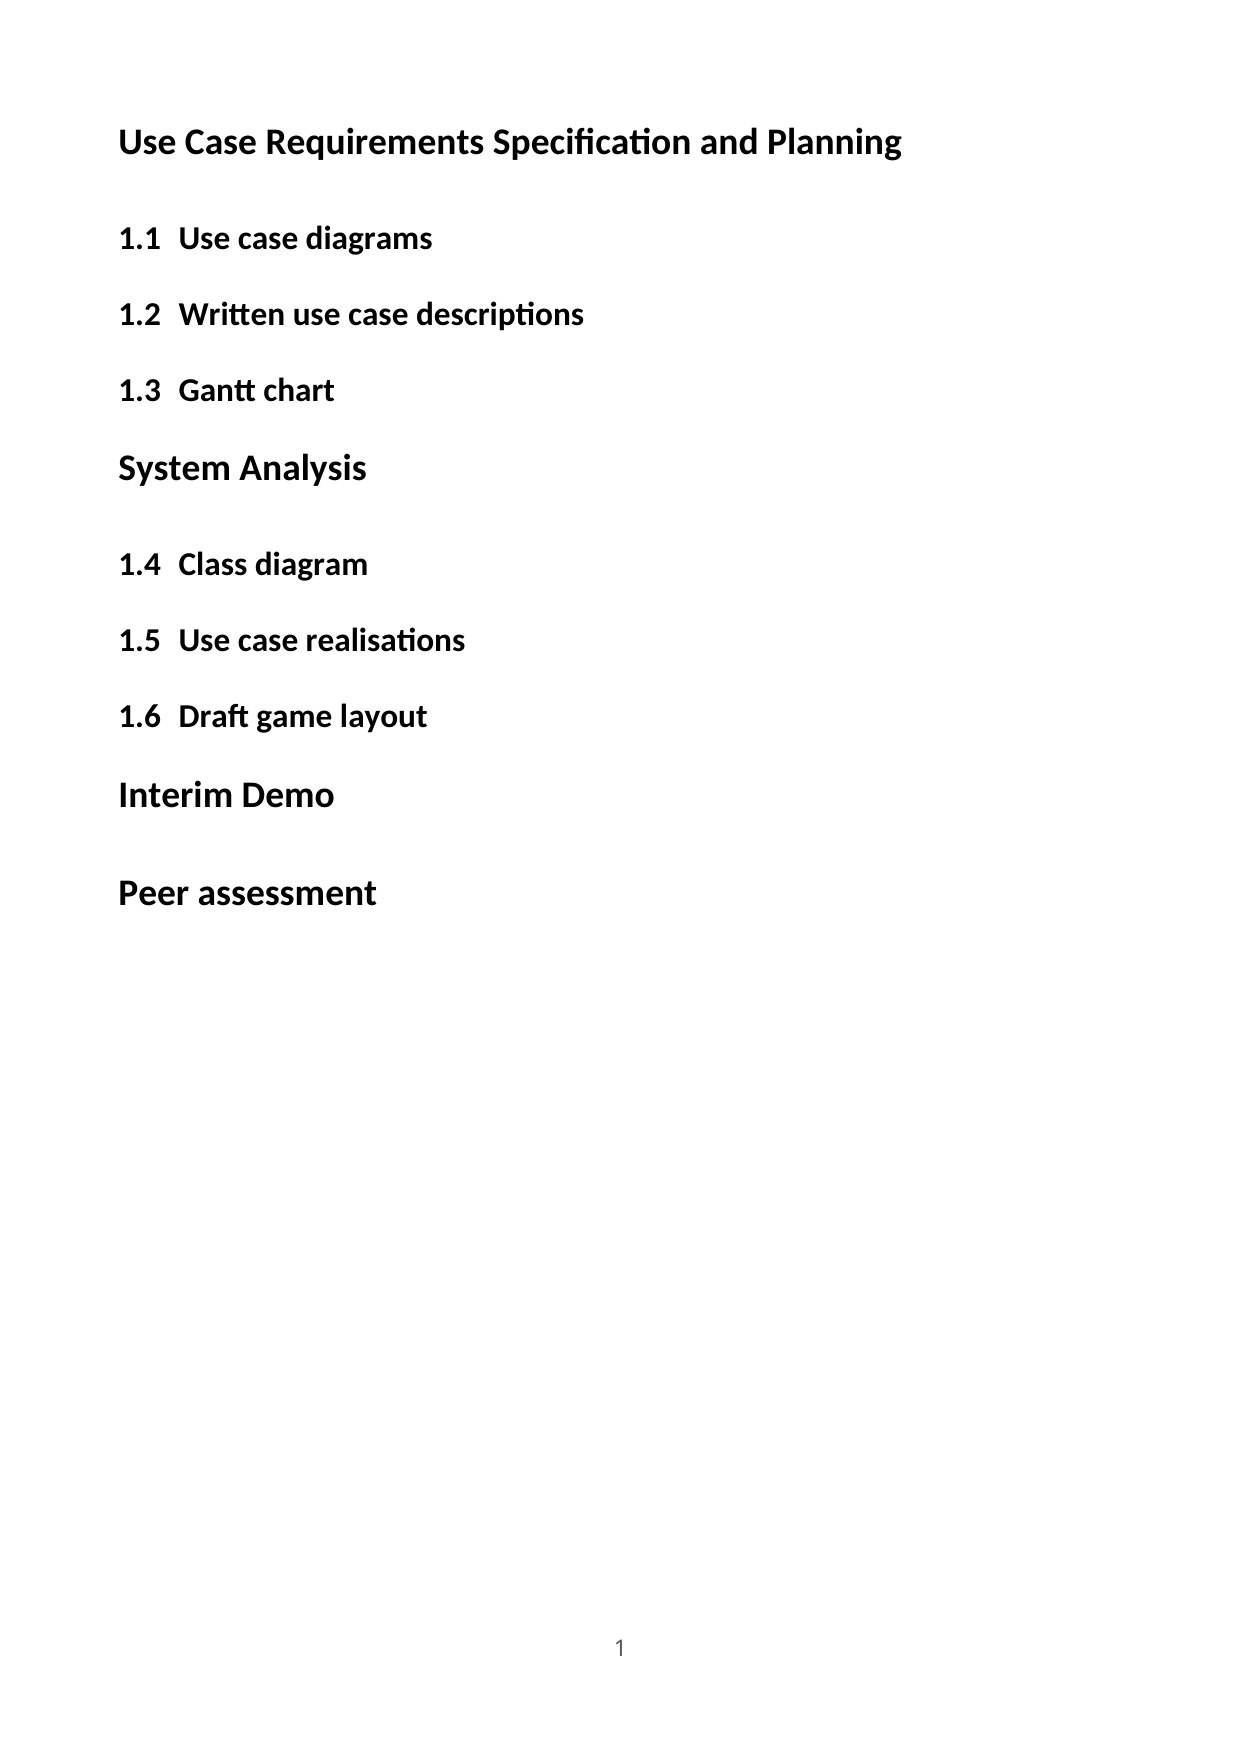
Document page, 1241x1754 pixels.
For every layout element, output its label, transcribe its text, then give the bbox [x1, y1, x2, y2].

subtitle Peer assessment [118, 869, 1122, 915]
subtitle Draft game layout [118, 695, 1122, 736]
subtitle Use case diagrams [118, 217, 1122, 258]
subtitle System Analysis [118, 444, 1122, 490]
subtitle Use Case Requirements Specification and Planning [118, 118, 1122, 164]
subtitle Class diagram [118, 543, 1122, 584]
subtitle Use case realisations [118, 619, 1122, 660]
subtitle Interim Demo [118, 771, 1122, 816]
subtitle Written use case descriptions [118, 293, 1122, 333]
subtitle Gantt chart [118, 368, 1122, 409]
